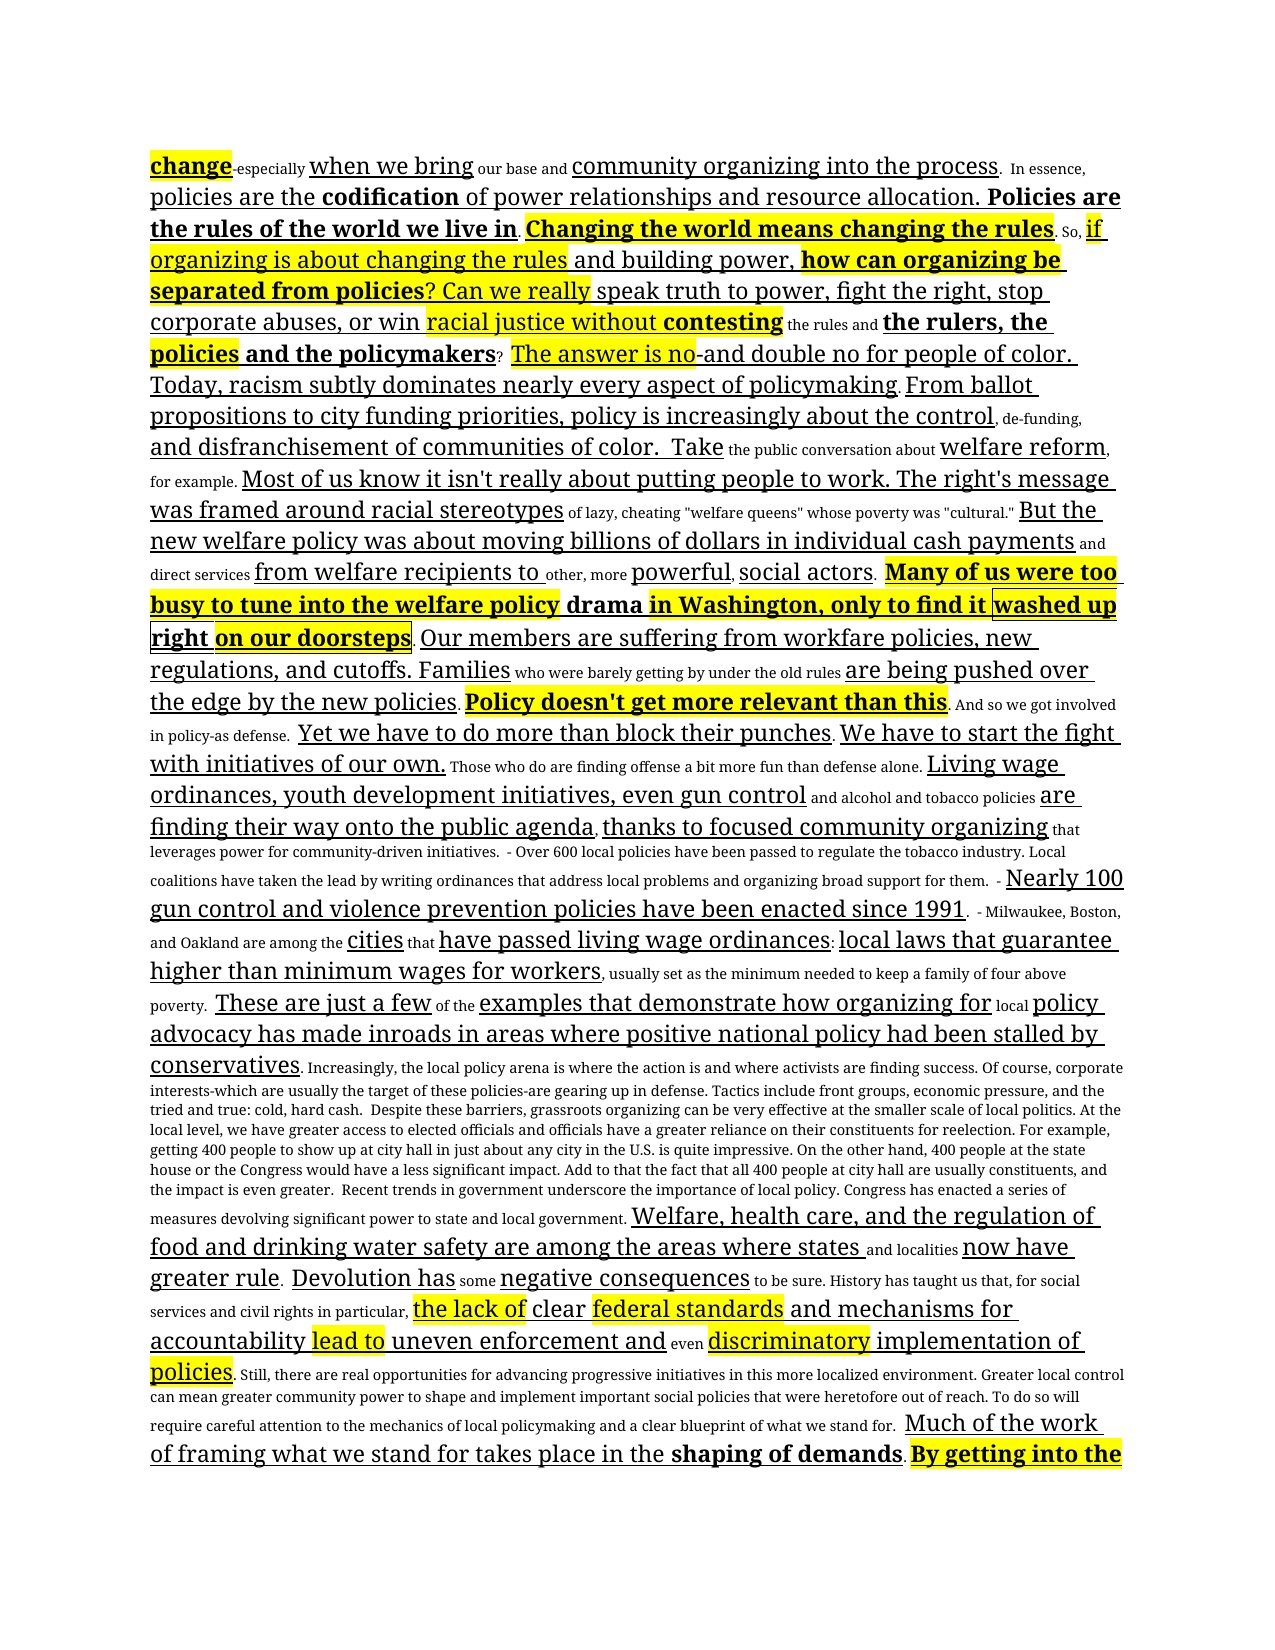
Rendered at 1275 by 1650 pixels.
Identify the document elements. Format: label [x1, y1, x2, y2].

text [150, 150, 1125, 1469]
